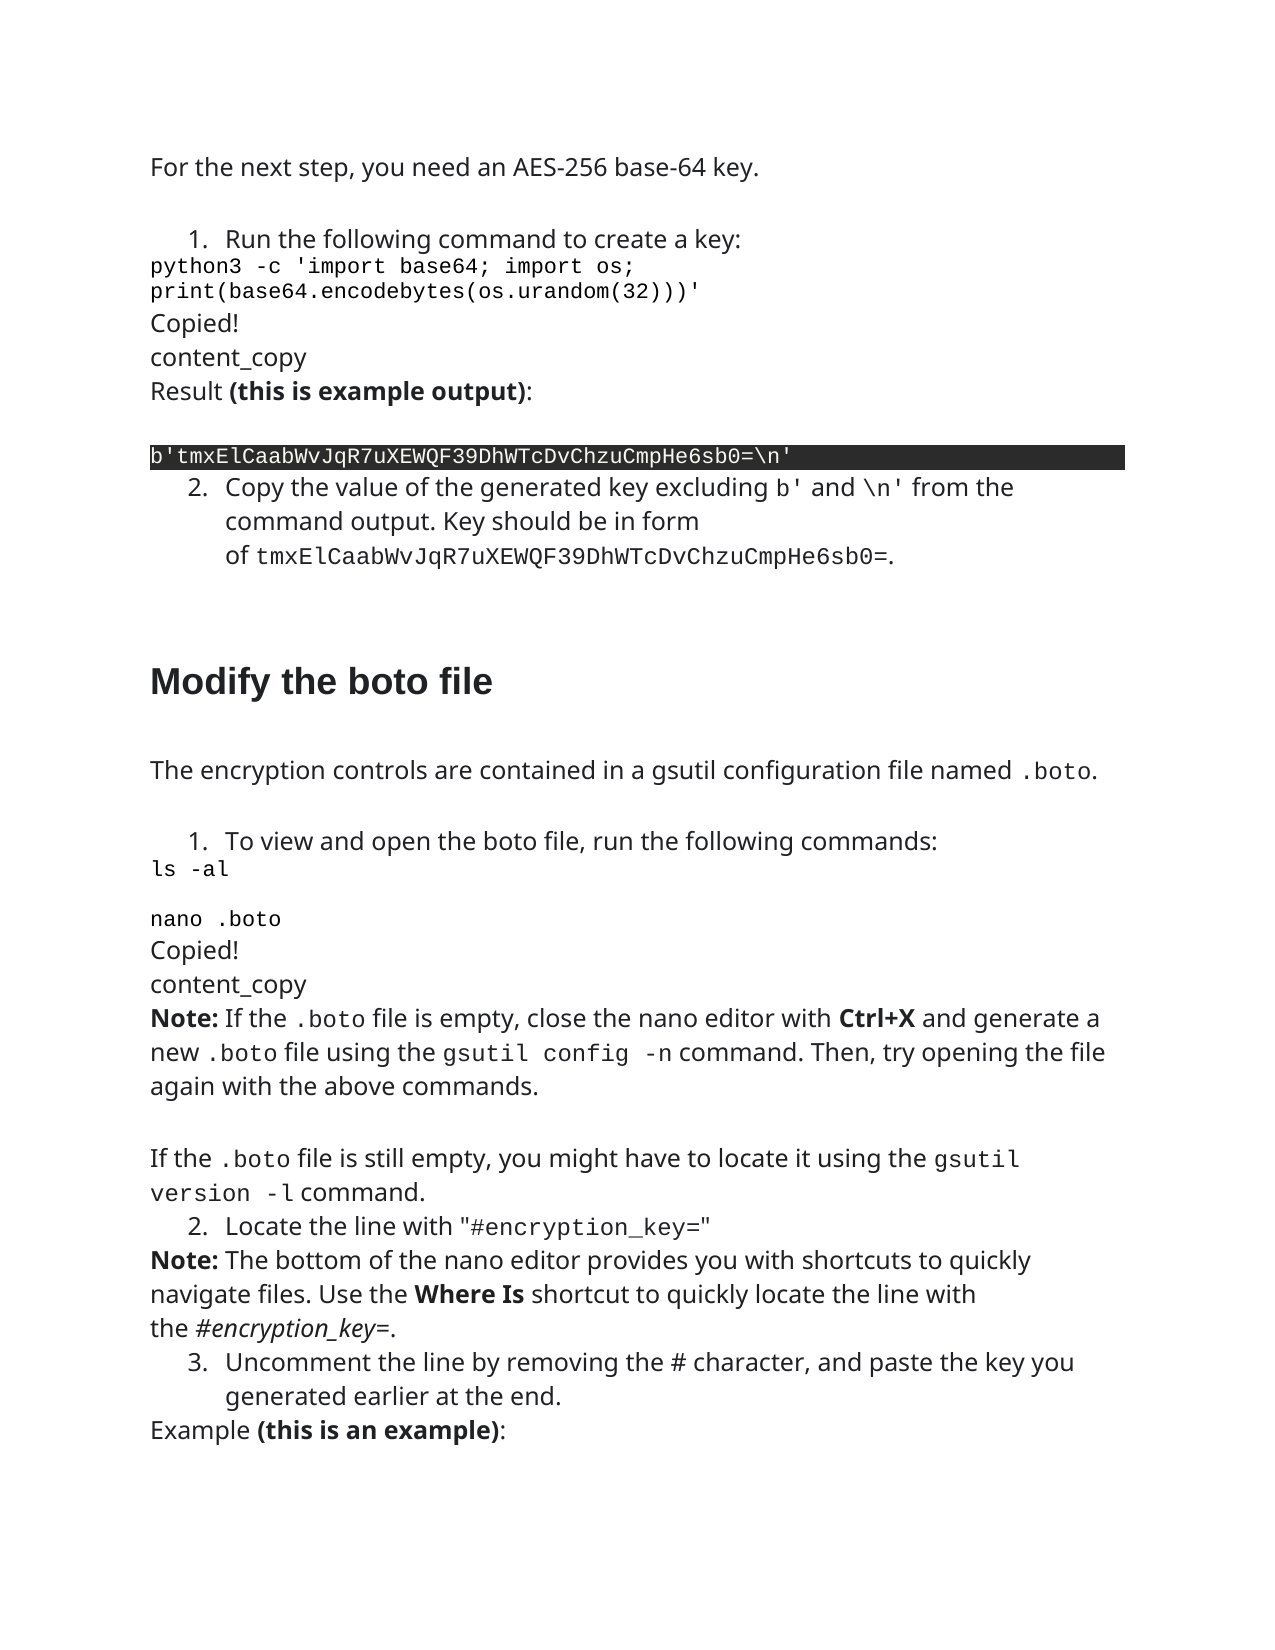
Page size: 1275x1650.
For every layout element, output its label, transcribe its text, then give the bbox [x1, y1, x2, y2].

text ls -al [150, 858, 1125, 883]
text If the .boto file is still empty, you might have to locate it using the gsutil version -l command. [150, 1140, 1125, 1208]
text nano .boto [150, 908, 1125, 932]
text Copied! [150, 305, 1125, 339]
text b'tmxElCaabWvJqR7uXEWQF39DhWTcDvChzuCmpHe6sb0=\n' [150, 445, 1125, 470]
text Note: The bottom of the nano editor provides you with shortcuts to quickly navigate files. Use the Where Is shortcut to quickly locate the line with the #encryption_key=. [150, 1242, 1125, 1345]
text Example (this is an example): [150, 1413, 1125, 1447]
text Copied! [150, 932, 1125, 967]
text python3 -c 'import base64; import os; print(base64.encodebytes(os.urandom(32)))' [150, 256, 1125, 305]
list Copy the value of the generated key excluding b' and \n' from the command output. Key should be in form of tmxElCaabWvJqR7uXEWQF39DhWTcDvChzuCmpHe6sb0=. [187, 470, 1125, 572]
text Note: If the .boto file is empty, close the nano editor with Ctrl+X and generate a new .boto file using the gsutil config -n command. Then, try opening the file again with the above commands. [150, 1001, 1125, 1103]
text Modify the boto file [150, 659, 1125, 702]
text content_copy [150, 967, 1125, 1001]
text content_copy [150, 339, 1125, 373]
list To view and open the boto file, run the following commands: [187, 824, 1125, 858]
text For the next step, you need an AES-256 base-64 key. [150, 150, 1125, 184]
list Run the following command to create a key: [187, 222, 1125, 256]
text Result (this is example output): [150, 373, 1125, 407]
list Uncomment the line by removing the # character, and paste the key you generated earlier at the end. [187, 1345, 1125, 1413]
list Locate the line with "#encryption_key=" [187, 1208, 1125, 1242]
text The encryption controls are contained in a gsutil configuration file named .boto. [150, 752, 1125, 787]
